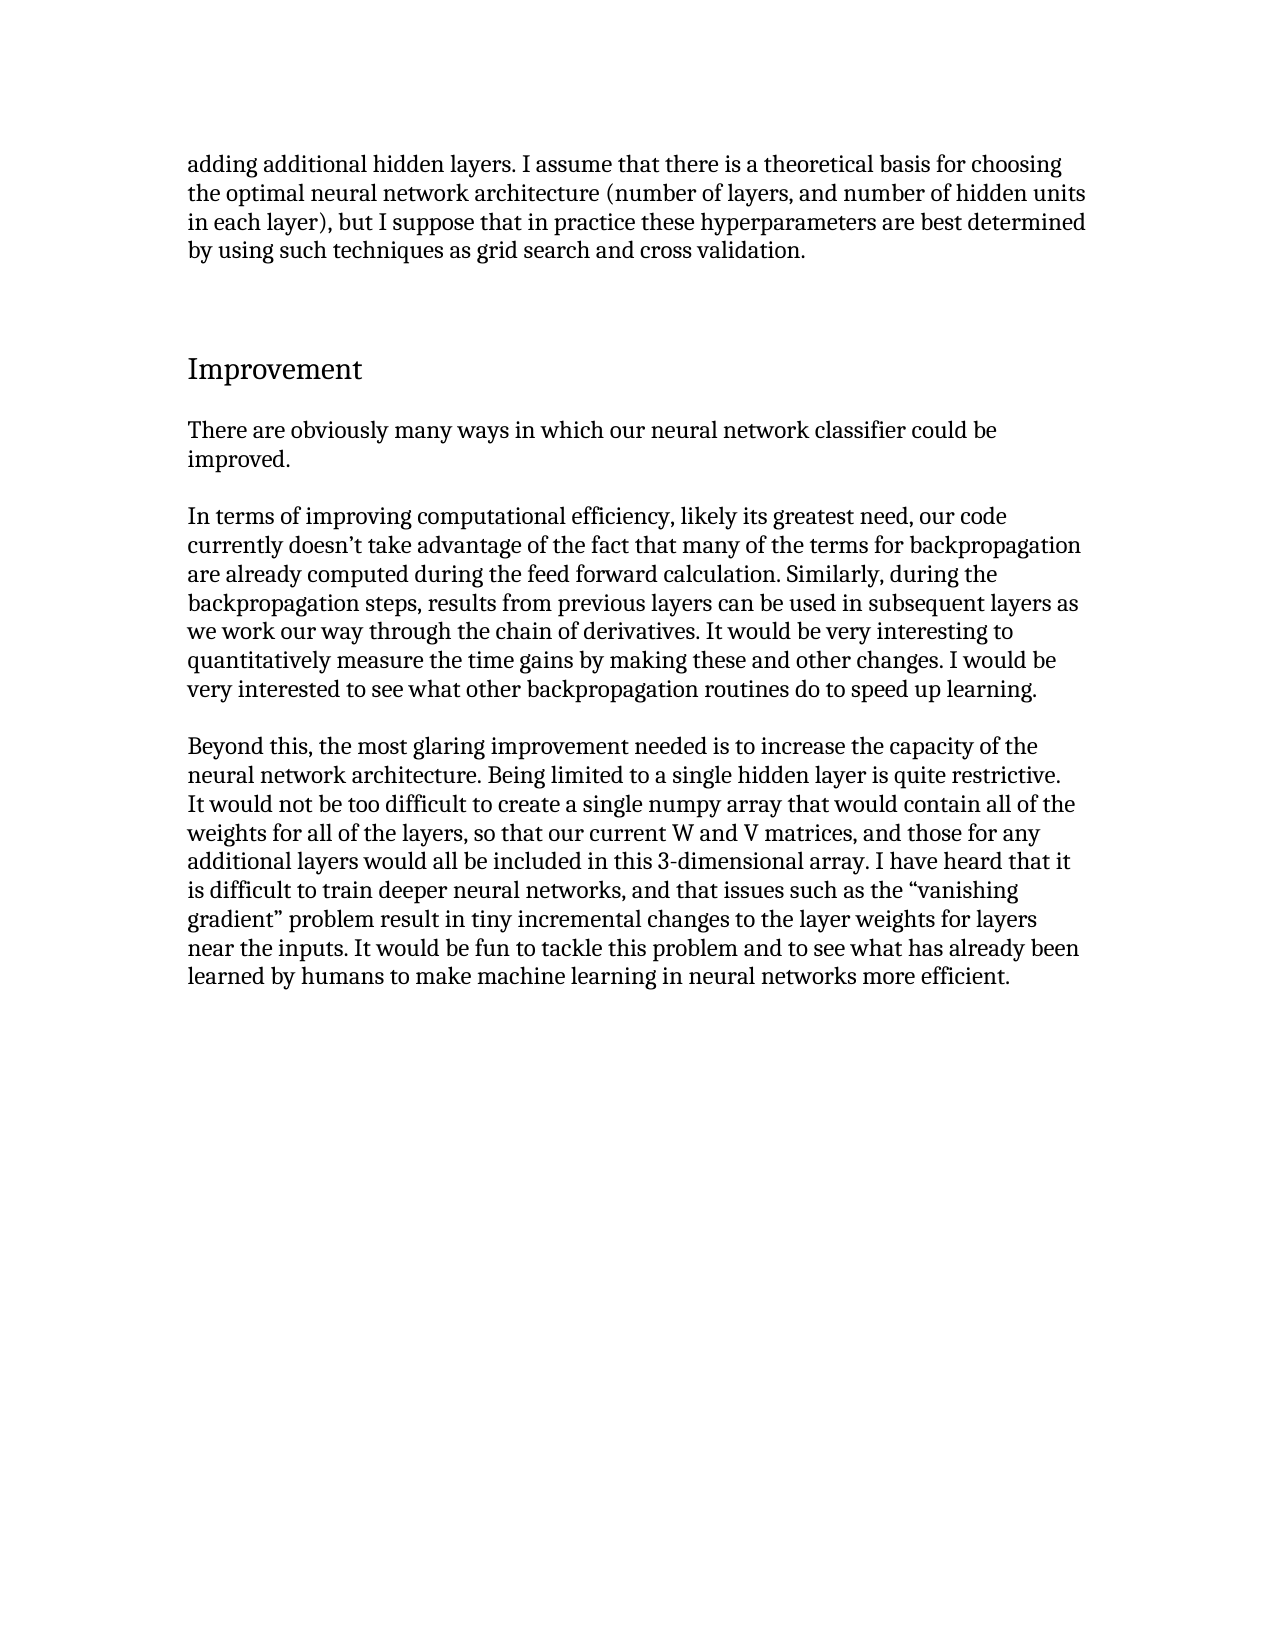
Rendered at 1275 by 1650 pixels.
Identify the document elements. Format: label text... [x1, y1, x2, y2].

text Improvement [187, 351, 1087, 387]
text In terms of improving computational efficiency, likely its greatest need, our code currently doesn’t take advantage of the fact that many of the terms for backpropagation are already computed during the feed forward calculation. Similarly, during the backpropagation steps, results from previous layers can be used in subsequent layers as we work our way through the chain of derivatives. It would be very interesting to quantitatively measure the time gains by making these and other changes. I would be very interested to see what other backpropagation routines do to speed up learning. [187, 502, 1087, 703]
text There are obviously many ways in which our neural network classifier could be improved. [187, 416, 1087, 473]
text Beyond this, the most glaring improvement needed is to increase the capacity of the neural network architecture. Being limited to a single hidden layer is quite restrictive. It would not be too difficult to create a single numpy array that would contain all of the weights for all of the layers, so that our current W and V matrices, and those for any additional layers would all be included in this 3-dimensional array. I have heard that it is difficult to train deeper neural networks, and that issues such as the “vanishing gradient” problem result in tiny incremental changes to the layer weights for layers near the inputs. It would be fun to tackle this problem and to see what has already been learned by humans to make machine learning in neural networks more efficient. [187, 732, 1087, 991]
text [187, 150, 1087, 265]
